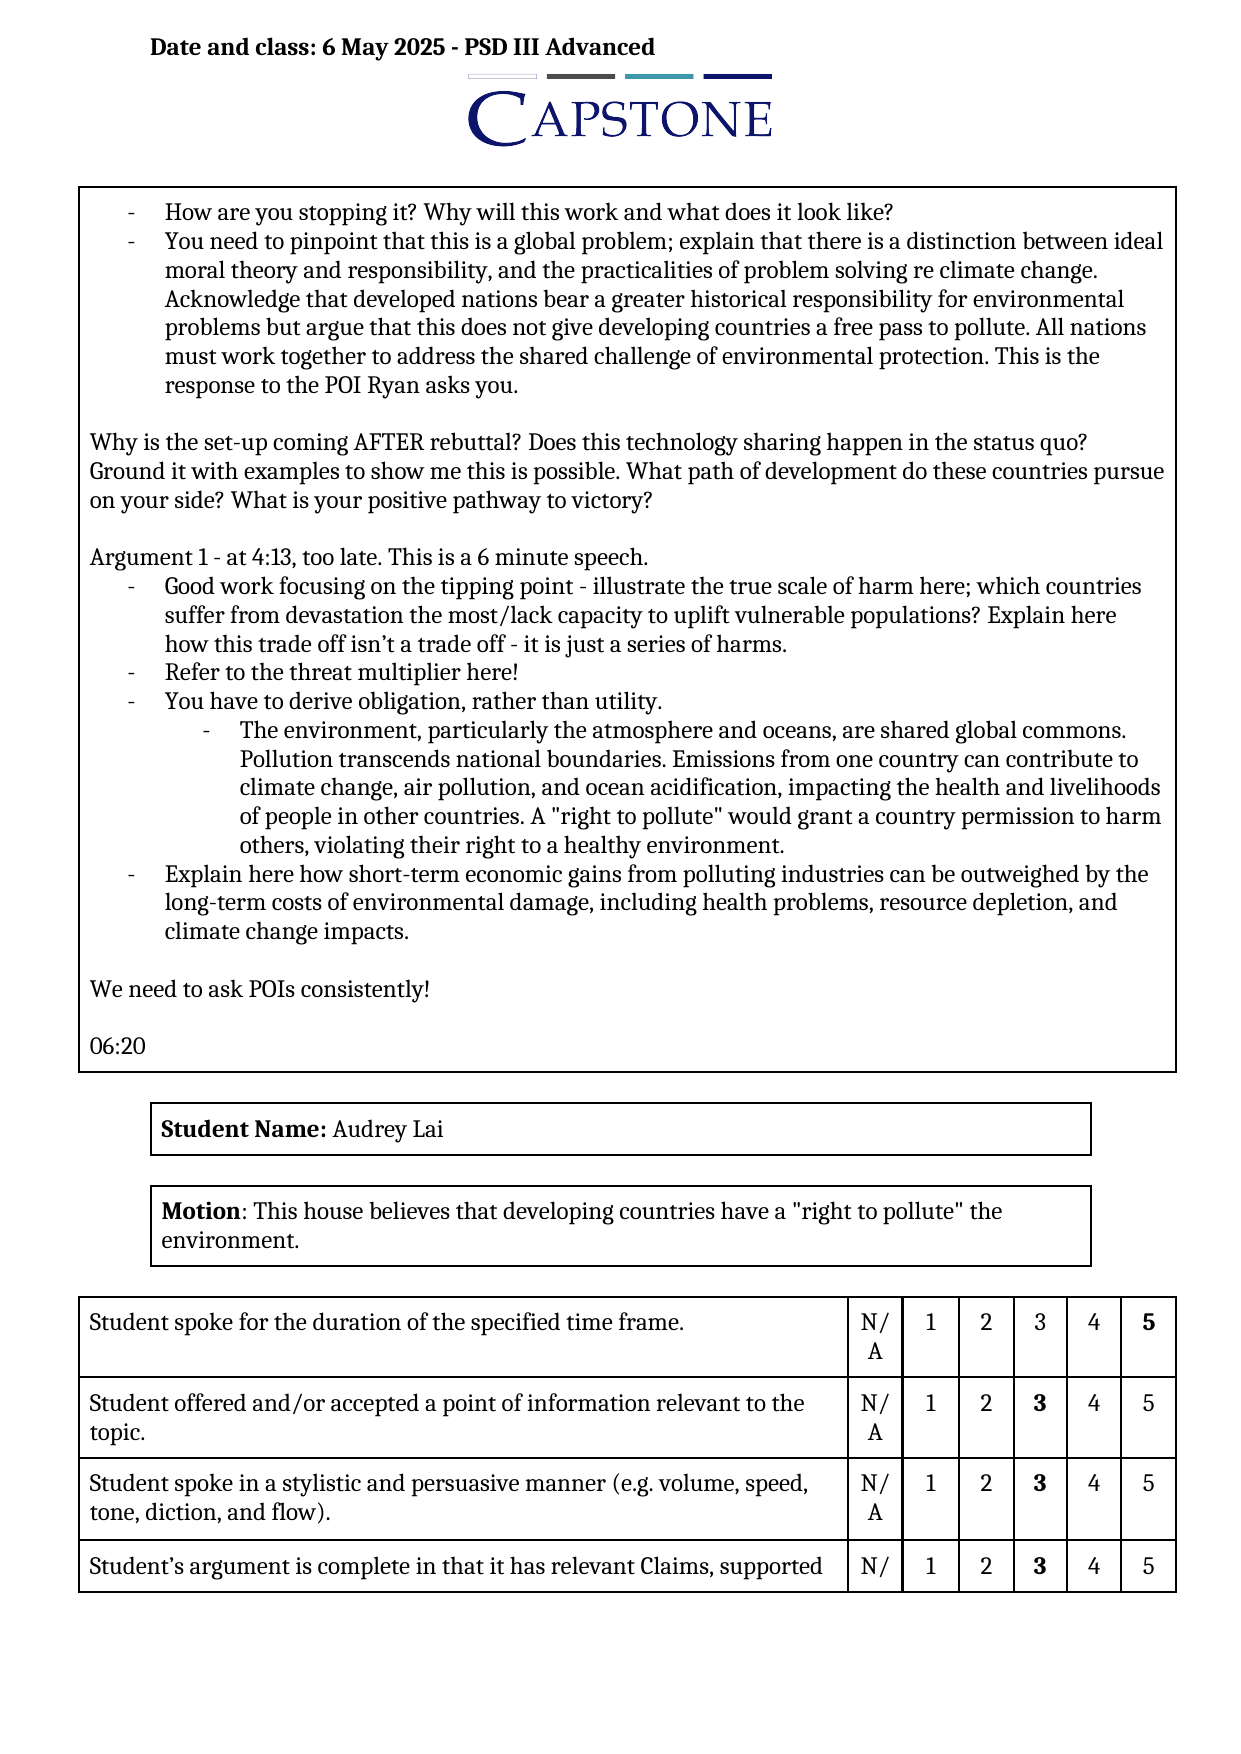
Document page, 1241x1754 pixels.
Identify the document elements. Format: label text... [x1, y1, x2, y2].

table_cell 5 [1122, 1378, 1175, 1457]
table_cell N/A [849, 1459, 901, 1539]
table_cell 2 [960, 1378, 1013, 1457]
table_cell 2 [960, 1541, 1013, 1591]
table_header 1 [904, 1298, 958, 1376]
table_cell 1 [904, 1541, 958, 1591]
table_cell Student spoke in a stylistic and persuasive manner (e.g. volume, speed, tone, diction, and flow). [80, 1459, 847, 1539]
table_header Motion: This house believes that developing countries have a "right to pollute" the environment. [152, 1187, 1090, 1265]
table_cell 3 [1015, 1459, 1066, 1539]
table_cell 1 [904, 1459, 958, 1539]
table_cell 5 [1122, 1541, 1175, 1591]
picture [460, 66, 781, 153]
table_cell 4 [1068, 1541, 1120, 1591]
table_header 3 [1015, 1298, 1066, 1376]
table_header N/A [849, 1298, 901, 1376]
table_header Student Name: Audrey Lai [152, 1104, 1090, 1154]
table_cell 3 [1015, 1378, 1066, 1457]
table_header 2 [960, 1298, 1013, 1376]
table_cell 4 [1068, 1459, 1120, 1539]
table_cell 5 [1122, 1459, 1175, 1539]
table_cell 2 [960, 1459, 1013, 1539]
table_cell 4 [1068, 1378, 1120, 1457]
table_header Student spoke for the duration of the specified time frame. [80, 1298, 847, 1376]
table_cell N/A [849, 1378, 901, 1457]
table_cell Student offered and/or accepted a point of information relevant to the topic. [80, 1378, 847, 1457]
table_cell 3 [1015, 1541, 1066, 1591]
table_cell N/A [849, 1541, 901, 1591]
table_cell 1 [904, 1378, 958, 1457]
table_header 4 [1068, 1298, 1120, 1376]
table_cell Student’s argument is complete in that it has relevant Claims, supported by sufficient Evidence/Warrants, Impacts, and Synthesis. [80, 1541, 847, 1591]
table_header 5 [1122, 1298, 1175, 1376]
